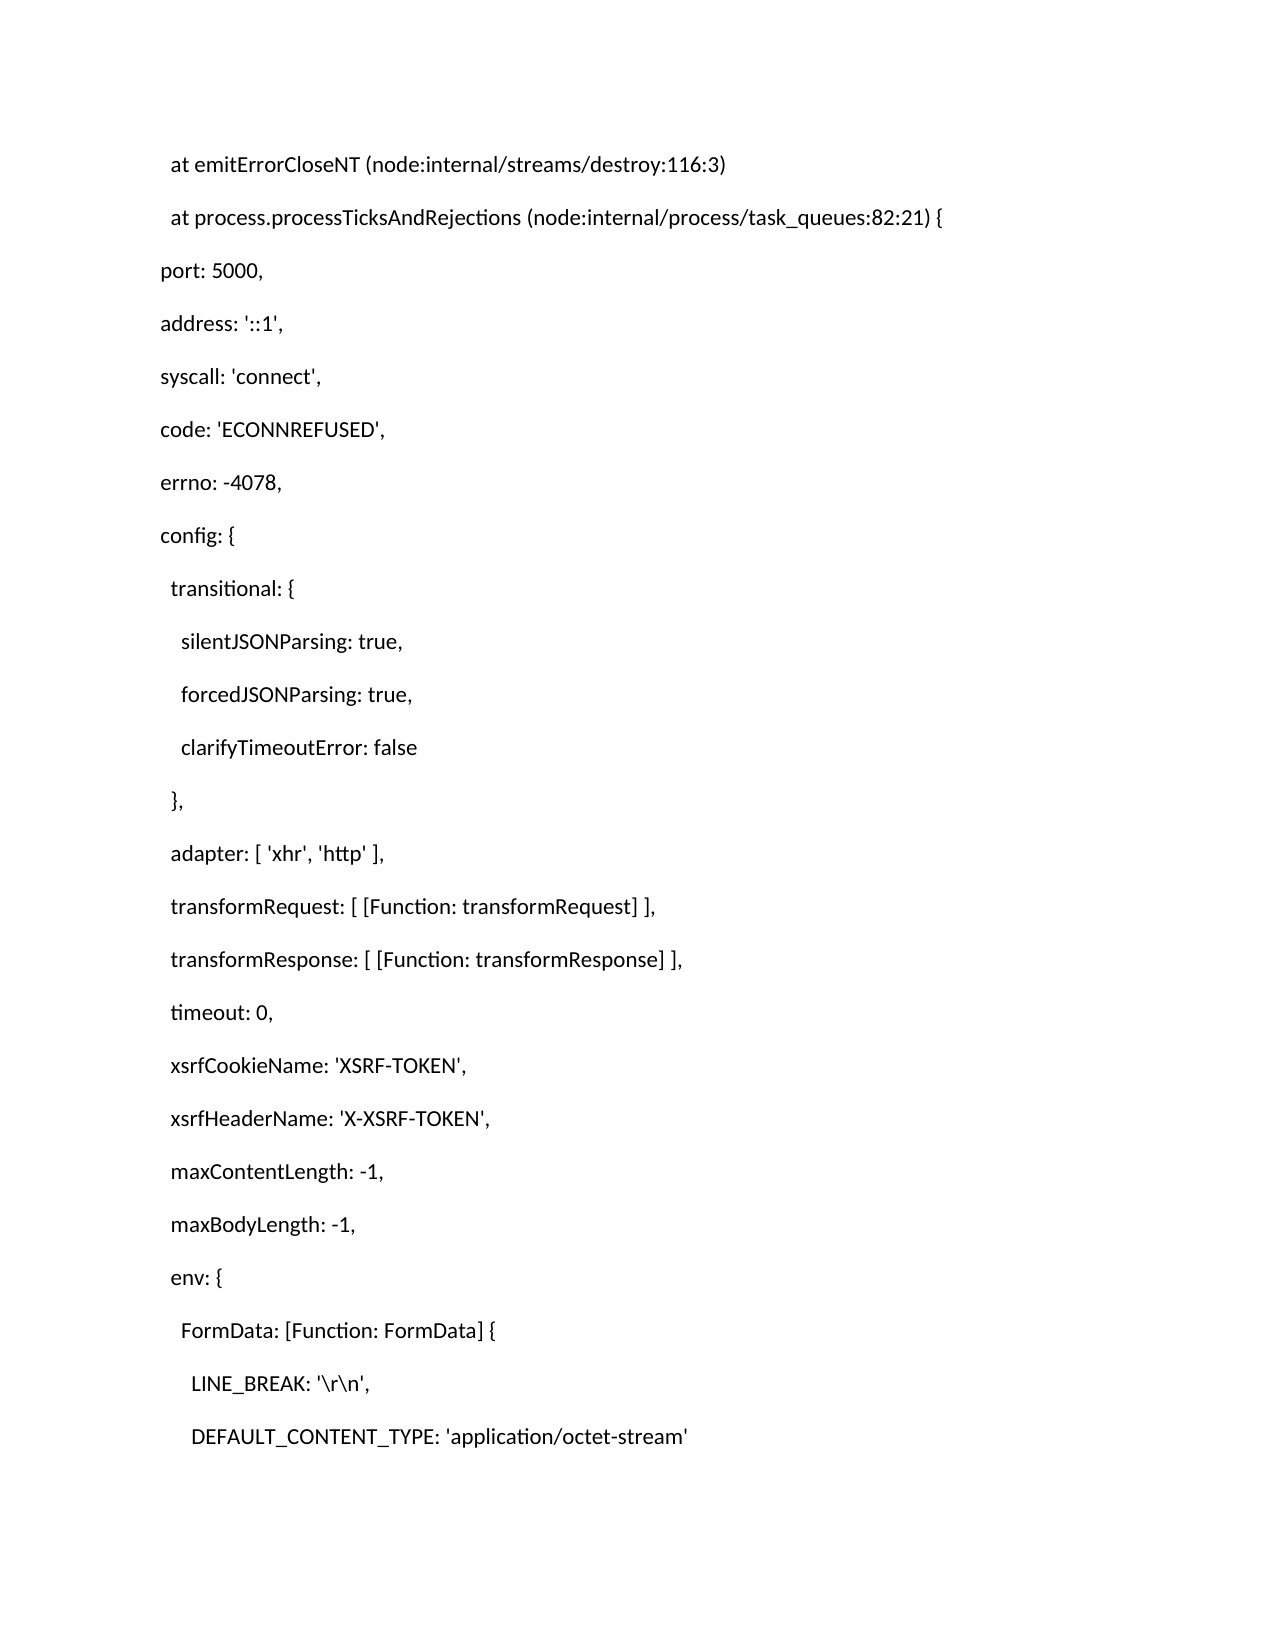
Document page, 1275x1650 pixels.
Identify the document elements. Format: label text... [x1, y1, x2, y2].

text env: { [150, 1263, 1125, 1291]
text at emitErrorCloseNT (node:internal/streams/destroy:116:3) [150, 150, 1125, 178]
text config: { [150, 521, 1125, 549]
text silentJSONParsing: true, [150, 627, 1125, 655]
text forcedJSONParsing: true, [150, 680, 1125, 708]
text clarifyTimeoutError: false [150, 733, 1125, 761]
text transformRequest: [ [Function: transformRequest] ], [150, 892, 1125, 920]
text xsrfCookieName: 'XSRF-TOKEN', [150, 1051, 1125, 1079]
text maxBodyLength: -1, [150, 1210, 1125, 1238]
text transformResponse: [ [Function: transformResponse] ], [150, 945, 1125, 973]
text maxContentLength: -1, [150, 1157, 1125, 1185]
text FormData: [Function: FormData] { [150, 1316, 1125, 1344]
text port: 5000, [150, 256, 1125, 284]
text address: '::1', [150, 309, 1125, 337]
text adapter: [ 'xhr', 'http' ], [150, 839, 1125, 867]
text xsrfHeaderName: 'X-XSRF-TOKEN', [150, 1104, 1125, 1132]
text timeout: 0, [150, 998, 1125, 1026]
text code: 'ECONNREFUSED', [150, 415, 1125, 443]
text DEFAULT_CONTENT_TYPE: 'application/octet-stream' [150, 1422, 1125, 1451]
text LINE_BREAK: '\r\n', [150, 1369, 1125, 1397]
text errno: -4078, [150, 468, 1125, 496]
text at process.processTicksAndRejections (node:internal/process/task_queues:82:21) { [150, 203, 1125, 231]
text syscall: 'connect', [150, 362, 1125, 390]
text transitional: { [150, 574, 1125, 602]
text }, [150, 786, 1125, 814]
